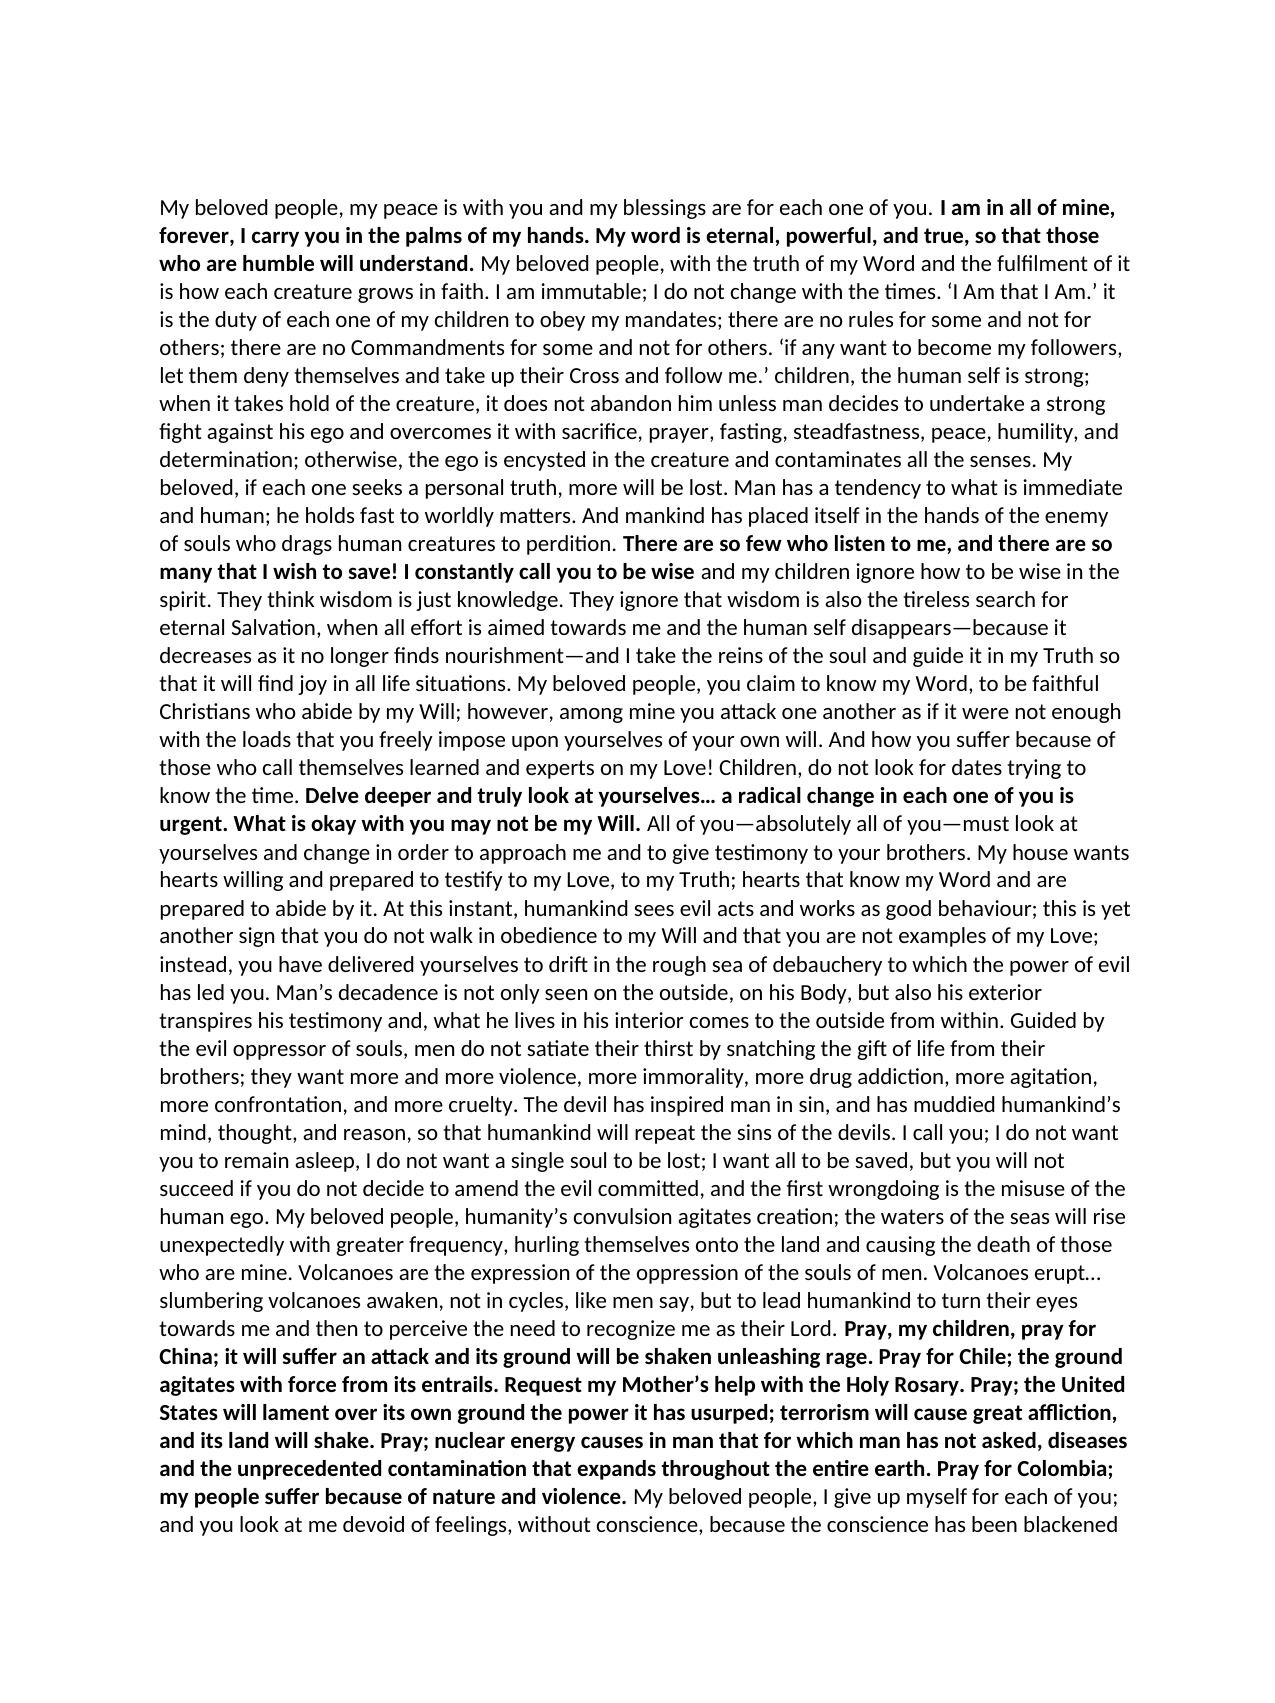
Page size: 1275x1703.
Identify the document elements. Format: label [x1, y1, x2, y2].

text [159, 193, 1133, 1538]
